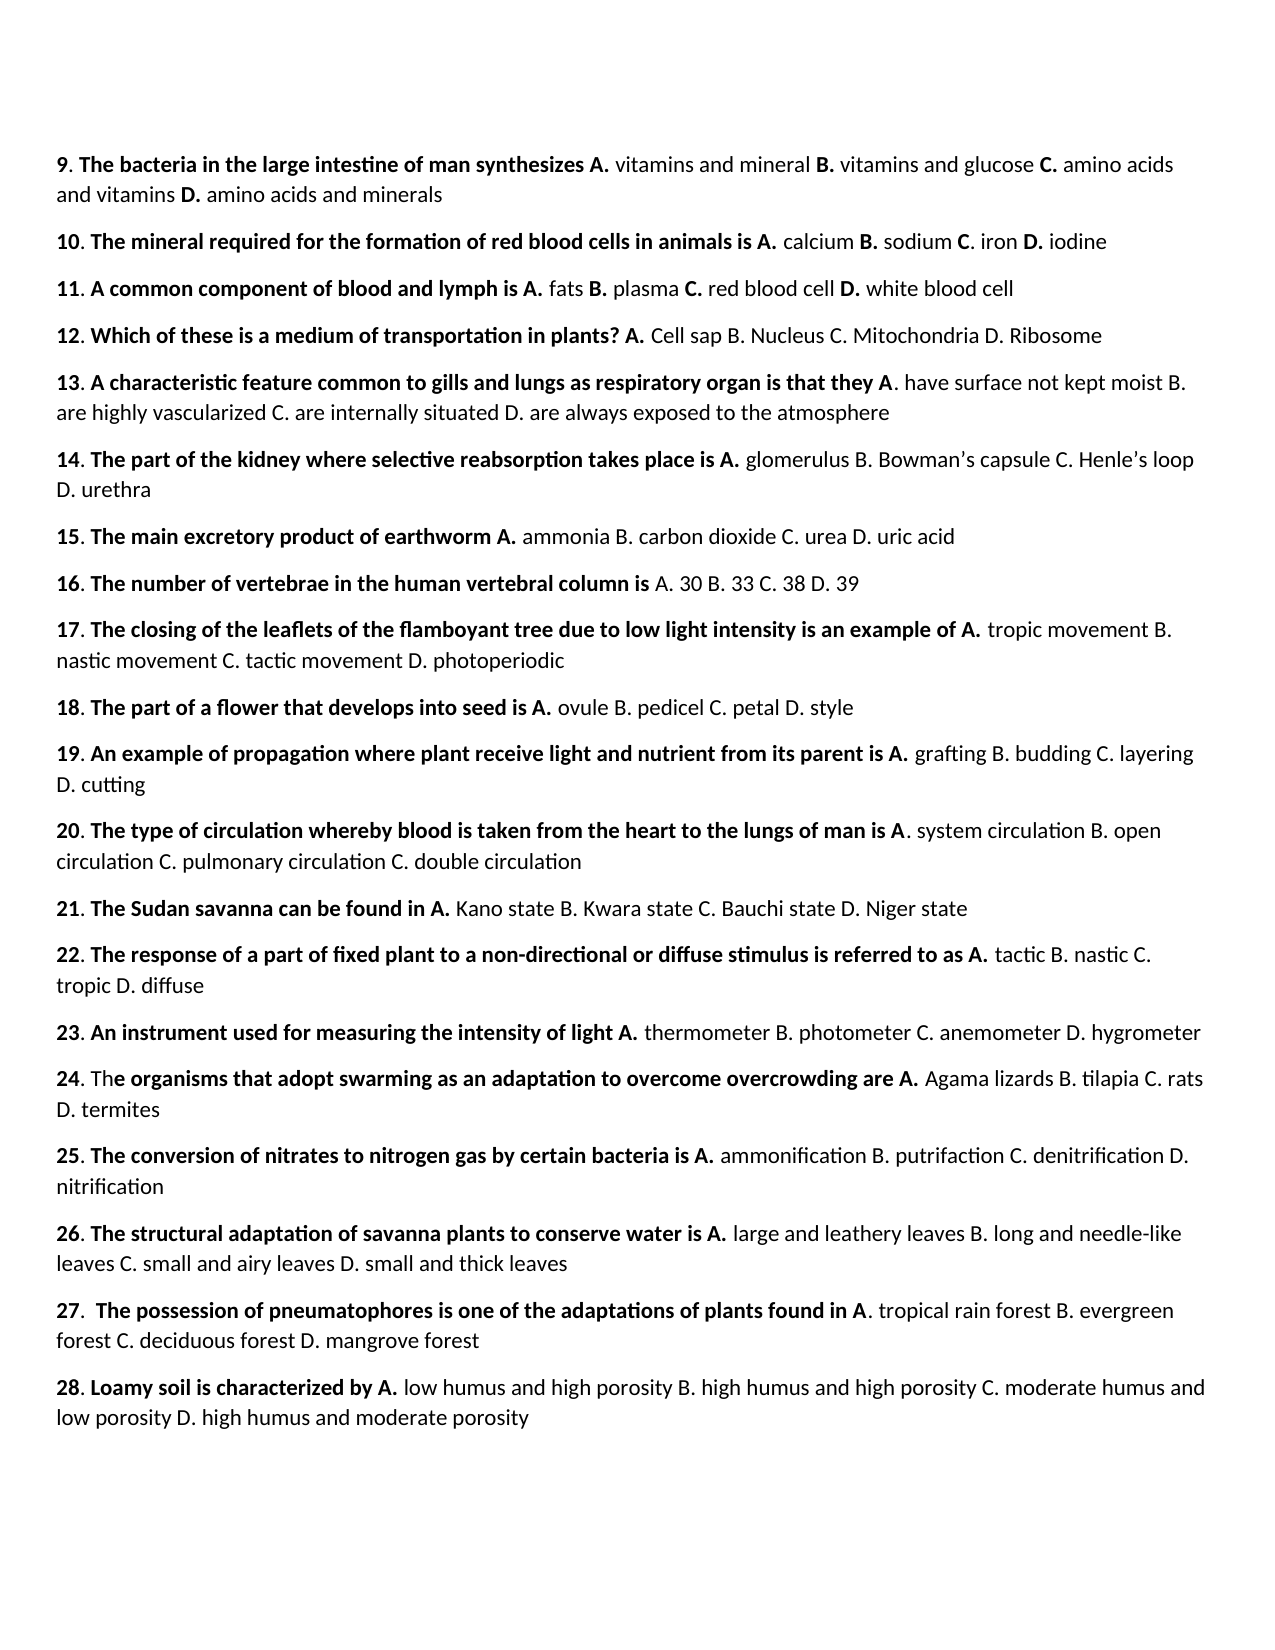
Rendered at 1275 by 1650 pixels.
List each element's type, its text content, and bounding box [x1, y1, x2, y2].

text 27. The possession of pneumatophores is one of the adaptations of plants found in A. tropical rain forest B. evergreen forest C. deciduous forest D. mangrove forest [56, 1296, 1209, 1354]
text 19. An example of propagation where plant receive light and nutrient from its parent is A. grafting B. budding C. layering D. cutting [56, 739, 1209, 798]
text 21. The Sudan savanna can be found in A. Kano state B. Kwara state C. Bauchi state D. Niger state [56, 894, 1209, 922]
text 13. A characteristic feature common to gills and lungs as respiratory organ is that they A. have surface not kept moist B. are highly vascularized C. are internally situated D. are always exposed to the atmosphere [56, 368, 1209, 426]
text 18. The part of a flower that develops into seed is A. ovule B. pedicel C. petal D. style [56, 693, 1209, 721]
text 25. The conversion of nitrates to nitrogen gas by certain bacteria is A. ammonification B. putrifaction C. denitrification D. nitrification [56, 1142, 1209, 1200]
text 17. The closing of the leaflets of the flamboyant tree due to low light intensity is an example of A. tropic movement B. nastic movement C. tactic movement D. photoperiodic [56, 616, 1209, 674]
text 10. The mineral required for the formation of red blood cells in animals is A. calcium B. sodium C. iron D. iodine [56, 227, 1209, 255]
text 28. Loamy soil is characterized by A. low humus and high porosity B. high humus and high porosity C. moderate humus and low porosity D. high humus and moderate porosity [56, 1373, 1209, 1431]
text 16. The number of vertebrae in the human vertebral column is A. 30 B. 33 C. 38 D. 39 [56, 569, 1209, 597]
text 9. The bacteria in the large intestine of man synthesizes A. vitamins and mineral B. vitamins and glucose C. amino acids and vitamins D. amino acids and minerals [56, 150, 1209, 208]
text 24. The organisms that adopt swarming as an adaptation to overcome overcrowding are A. Agama lizards B. tilapia C. rats D. termites [56, 1064, 1209, 1123]
text 11. A common component of blood and lymph is A. fats B. plasma C. red blood cell D. white blood cell [56, 274, 1209, 302]
text 20. The type of circulation whereby blood is taken from the heart to the lungs of man is A. system circulation B. open circulation C. pulmonary circulation C. double circulation [56, 817, 1209, 875]
text 12. Which of these is a medium of transportation in plants? A. Cell sap B. Nucleus C. Mitochondria D. Ribosome [56, 321, 1209, 349]
text 26. The structural adaptation of savanna plants to conserve water is A. large and leathery leaves B. long and needle-like leaves C. small and airy leaves D. small and thick leaves [56, 1219, 1209, 1277]
text 14. The part of the kidney where selective reabsorption takes place is A. glomerulus B. Bowman’s capsule C. Henle’s loop D. urethra [56, 445, 1209, 503]
text 23. An instrument used for measuring the intensity of light A. thermometer B. photometer C. anemometer D. hygrometer [56, 1018, 1209, 1046]
text 22. The response of a part of fixed plant to a non-directional or diffuse stimulus is referred to as A. tactic B. nastic C. tropic D. diffuse [56, 941, 1209, 999]
text 15. The main excretory product of earthworm A. ammonia B. carbon dioxide C. urea D. uric acid [56, 522, 1209, 550]
